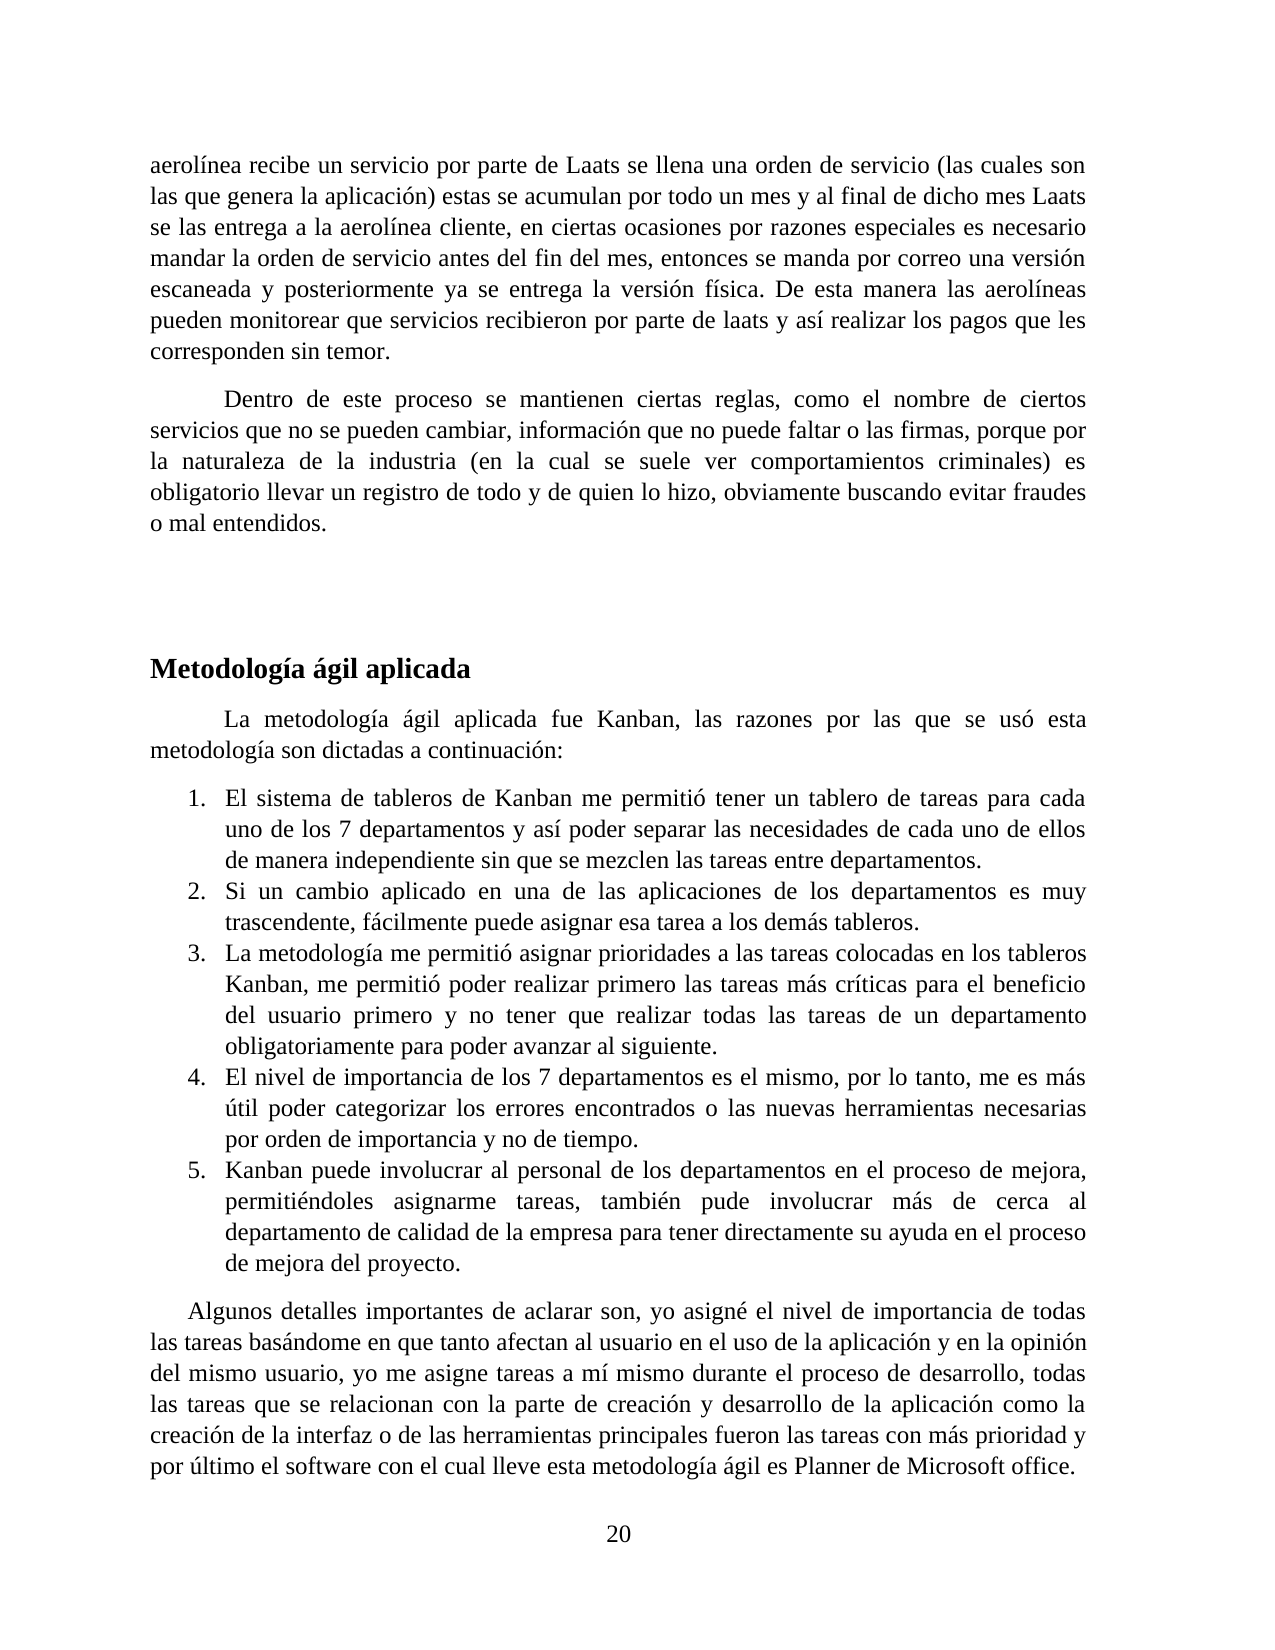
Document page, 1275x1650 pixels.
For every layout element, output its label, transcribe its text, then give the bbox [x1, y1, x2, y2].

text Dentro de este proceso se mantienen ciertas reglas, como el nombre de ciertos servicios que no se pueden cambiar, información que no puede faltar o las firmas, porque por la naturaleza de la industria (en la cual se suele ver comportamientos criminales) es obligatorio llevar un registro de todo y de quien lo hizo, obviamente buscando evitar fraudes o mal entendidos. [150, 384, 1087, 537]
list Kanban puede involucrar al personal de los departamentos en el proceso de mejora, permitiéndoles asignarme tareas, también pude involucrar más de cerca al departamento de calidad de la empresa para tener directamente su ayuda en el proceso de mejora del proyecto. [187, 1155, 1087, 1277]
list Si un cambio aplicado en una de las aplicaciones de los departamentos es muy trascendente, fácilmente puede asignar esa tarea a los demás tableros. [187, 876, 1087, 936]
list El sistema de tableros de Kanban me permitió tener un tablero de tareas para cada uno de los 7 departamentos y así poder separar las necesidades de cada uno de ellos de manera independiente sin que se mezclen las tareas entre departamentos. [187, 783, 1087, 874]
text Metodología ágil aplicada [150, 651, 1087, 685]
list La metodología me permitió asignar prioridades a las tareas colocadas en los tableros Kanban, me permitió poder realizar primero las tareas más críticas para el beneficio del usuario primero y no tener que realizar todas las tareas de un departamento obligatoriamente para poder avanzar al siguiente. [187, 938, 1087, 1060]
text Algunos detalles importantes de aclarar son, yo asigné el nivel de importancia de todas las tareas basándome en que tanto afectan al usuario en el uso de la aplicación y en la opinión del mismo usuario, yo me asigne tareas a mí mismo durante el proceso de desarrollo, todas las tareas que se relacionan con la parte de creación y desarrollo de la aplicación como la creación de la interfaz o de las herramientas principales fueron las tareas con más prioridad y por último el software con el cual lleve esta metodología ágil es Planner de Microsoft office. [150, 1296, 1087, 1480]
list El nivel de importancia de los 7 departamentos es el mismo, por lo tanto, me es más útil poder categorizar los errores encontrados o las nuevas herramientas necesarias por orden de importancia y no de tiempo. [187, 1062, 1087, 1153]
text La metodología ágil aplicada fue Kanban, las razones por las que se usó esta metodología son dictadas a continuación: [150, 704, 1087, 764]
